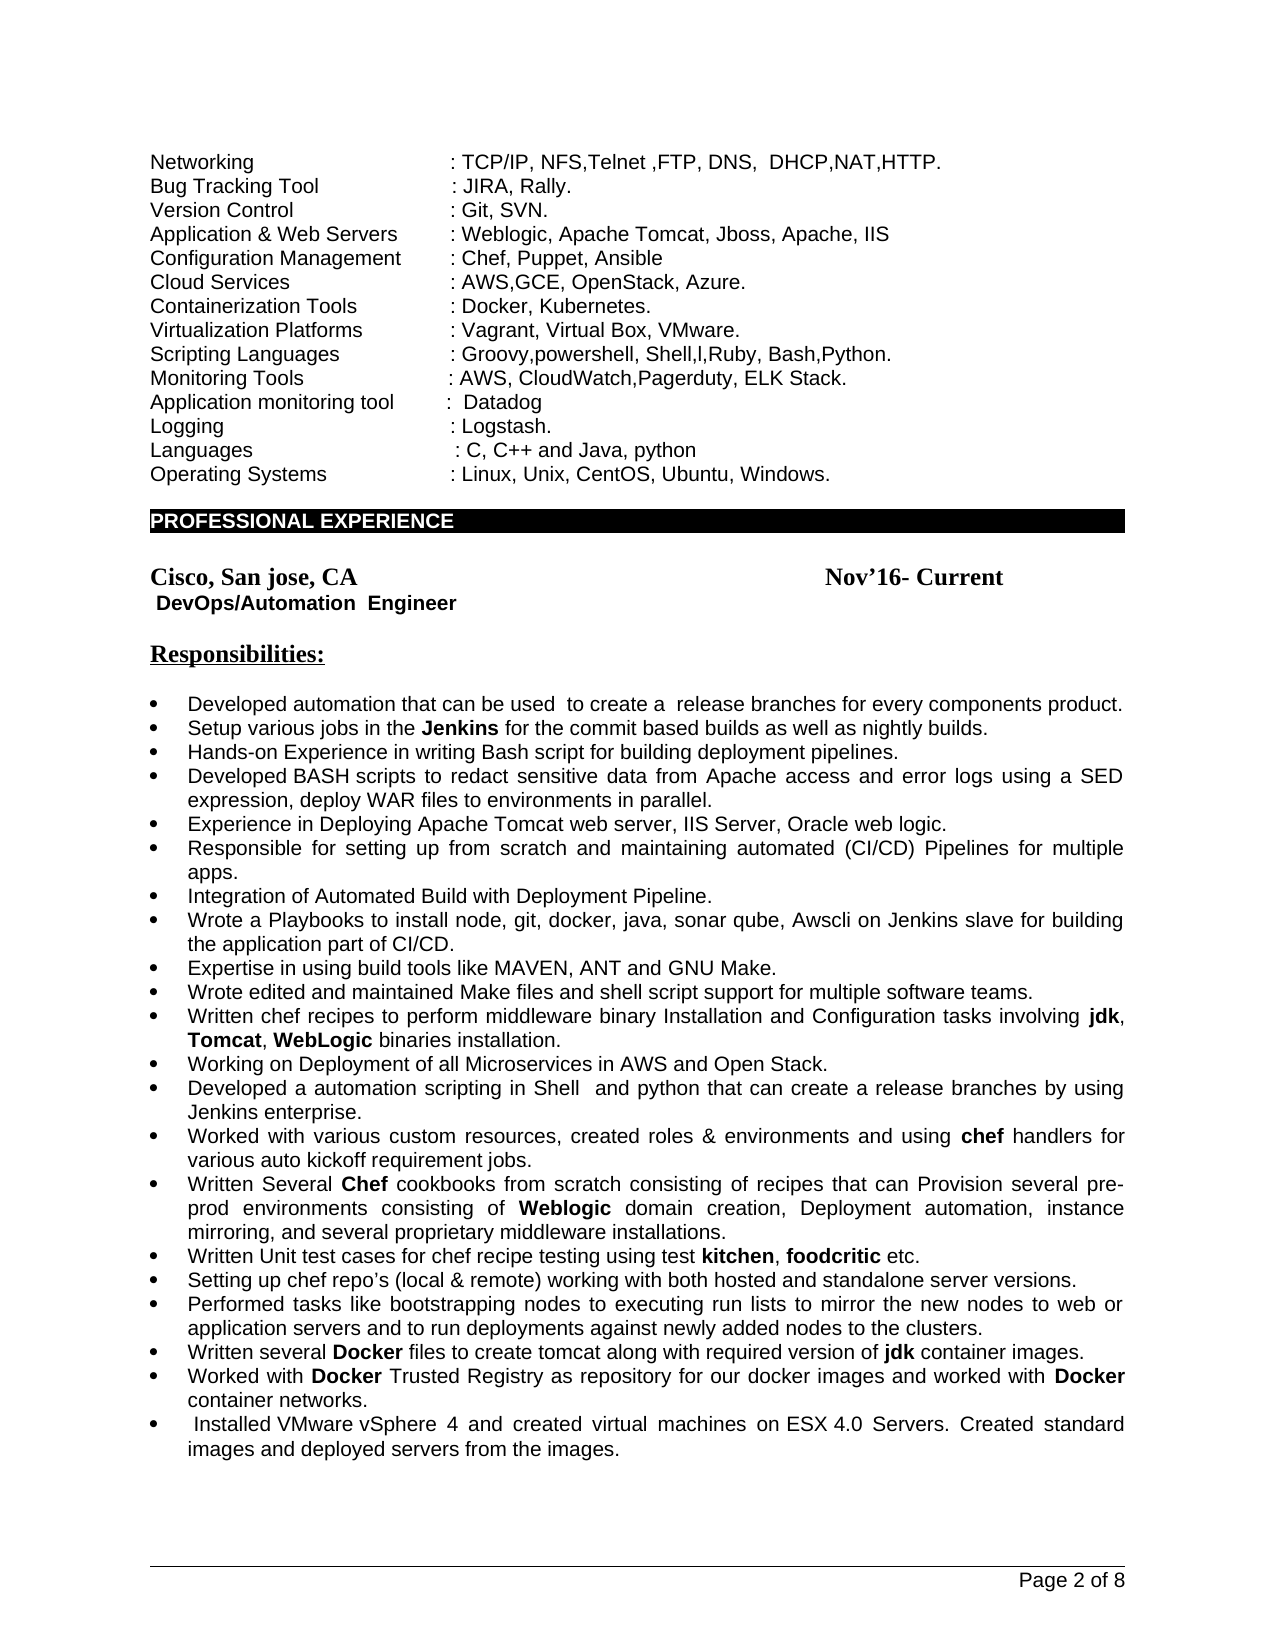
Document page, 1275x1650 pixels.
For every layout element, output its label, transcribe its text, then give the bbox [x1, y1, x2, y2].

list Responsible for setting up from scratch and maintaining automated (CI/CD) Pipelines for multiple apps. [150, 836, 1125, 884]
text Application & Web Servers : Weblogic, Apache Tomcat, Jboss, Apache, IIS [150, 222, 1125, 246]
text Bug Tracking Tool : JIRA, Rally. [150, 174, 1125, 198]
list Setup various jobs in the Jenkins for the commit based builds as well as nightly builds. [150, 716, 1125, 739]
text Scripting Languages : Groovy,powershell, Shell,l,Ruby, Bash,Python. [150, 342, 1125, 366]
list Performed tasks like bootstrapping nodes to executing run lists to mirror the new nodes to web or application servers and to run deployments against newly added nodes to the clusters. [150, 1292, 1125, 1340]
list Wrote a Playbooks to install node, git, docker, java, sonar qube, Awscli on Jenkins slave for building the application part of CI/CD. [150, 908, 1125, 956]
text Configuration Management : Chef, Puppet, Ansible [150, 246, 1125, 270]
list Expertise in using build tools like MAVEN, ANT and GNU Make. [150, 956, 1125, 980]
list Hands-on Experience in writing Bash script for building deployment pipelines. [150, 739, 1125, 764]
list Written Several Chef cookbooks from scratch consisting of recipes that can Provision several pre-prod environments consisting of Weblogic domain creation, Deployment automation, instance mirroring, and several proprietary middleware installations. [150, 1172, 1125, 1244]
list Setting up chef repo’s (local & remote) working with both hosted and standalone server versions. [150, 1268, 1125, 1292]
list Written Unit test cases for chef recipe testing using test kitchen, foodcritic etc. [150, 1244, 1125, 1268]
text Application monitoring tool : Datadog [150, 389, 1125, 413]
text Languages : C, C++ and Java, python [150, 437, 1125, 461]
text Cisco, San jose, CA Nov’16- Current [150, 562, 1125, 591]
list Working on Deployment of all Microservices in AWS and Open Stack. [150, 1052, 1125, 1076]
list Developed BASH scripts to redact sensitive data from Apache access and error logs using a SED expression, deploy WAR files to environments in parallel. [150, 764, 1125, 812]
text Operating Systems : Linux, Unix, CentOS, Ubuntu, Windows. [150, 461, 1125, 485]
text Containerization Tools : Docker, Kubernetes. [150, 294, 1125, 318]
list Written several Docker files to create tomcat along with required version of jdk container images. [150, 1340, 1125, 1364]
text PROFESSIONAL EXPERIENCE [150, 509, 1125, 533]
list Installed VMware vSphere 4 and created virtual machines on ESX 4.0 Servers. Created standard images and deployed servers from the images. [150, 1412, 1125, 1460]
list Written chef recipes to perform middleware binary Installation and Configuration tasks involving jdk, Tomcat, WebLogic binaries installation. [150, 1004, 1125, 1052]
text Monitoring Tools : AWS, CloudWatch,Pagerduty, ELK Stack. [150, 366, 1125, 389]
list Experience in Deploying Apache Tomcat web server, IIS Server, Oracle web logic. [150, 812, 1125, 836]
text Logging : Logstash. [150, 413, 1125, 437]
list Developed a automation scripting in Shell and python that can create a release branches by using Jenkins enterprise. [150, 1076, 1125, 1124]
list Integration of Automated Build with Deployment Pipeline. [150, 884, 1125, 908]
text Responsibilities: [150, 639, 1125, 667]
text Cloud Services : AWS,GCE, OpenStack, Azure. [150, 270, 1125, 294]
list Wrote edited and maintained Make files and shell script support for multiple software teams. [150, 980, 1125, 1004]
list Worked with Docker Trusted Registry as repository for our docker images and worked with Docker container networks. [150, 1364, 1125, 1412]
text Version Control : Git, SVN. [150, 198, 1125, 222]
subtitle DevOps/Automation Engineer [150, 591, 1125, 615]
text Virtualization Platforms : Vagrant, Virtual Box, VMware. [150, 318, 1125, 342]
list Worked with various custom resources, created roles & environments and using chef handlers for various auto kickoff requirement jobs. [150, 1124, 1125, 1172]
list Developed automation that can be used to create a release branches for every components product. [150, 691, 1125, 716]
text Networking : TCP/IP, NFS,Telnet ,FTP, DNS, DHCP,NAT,HTTP. [150, 150, 1125, 174]
